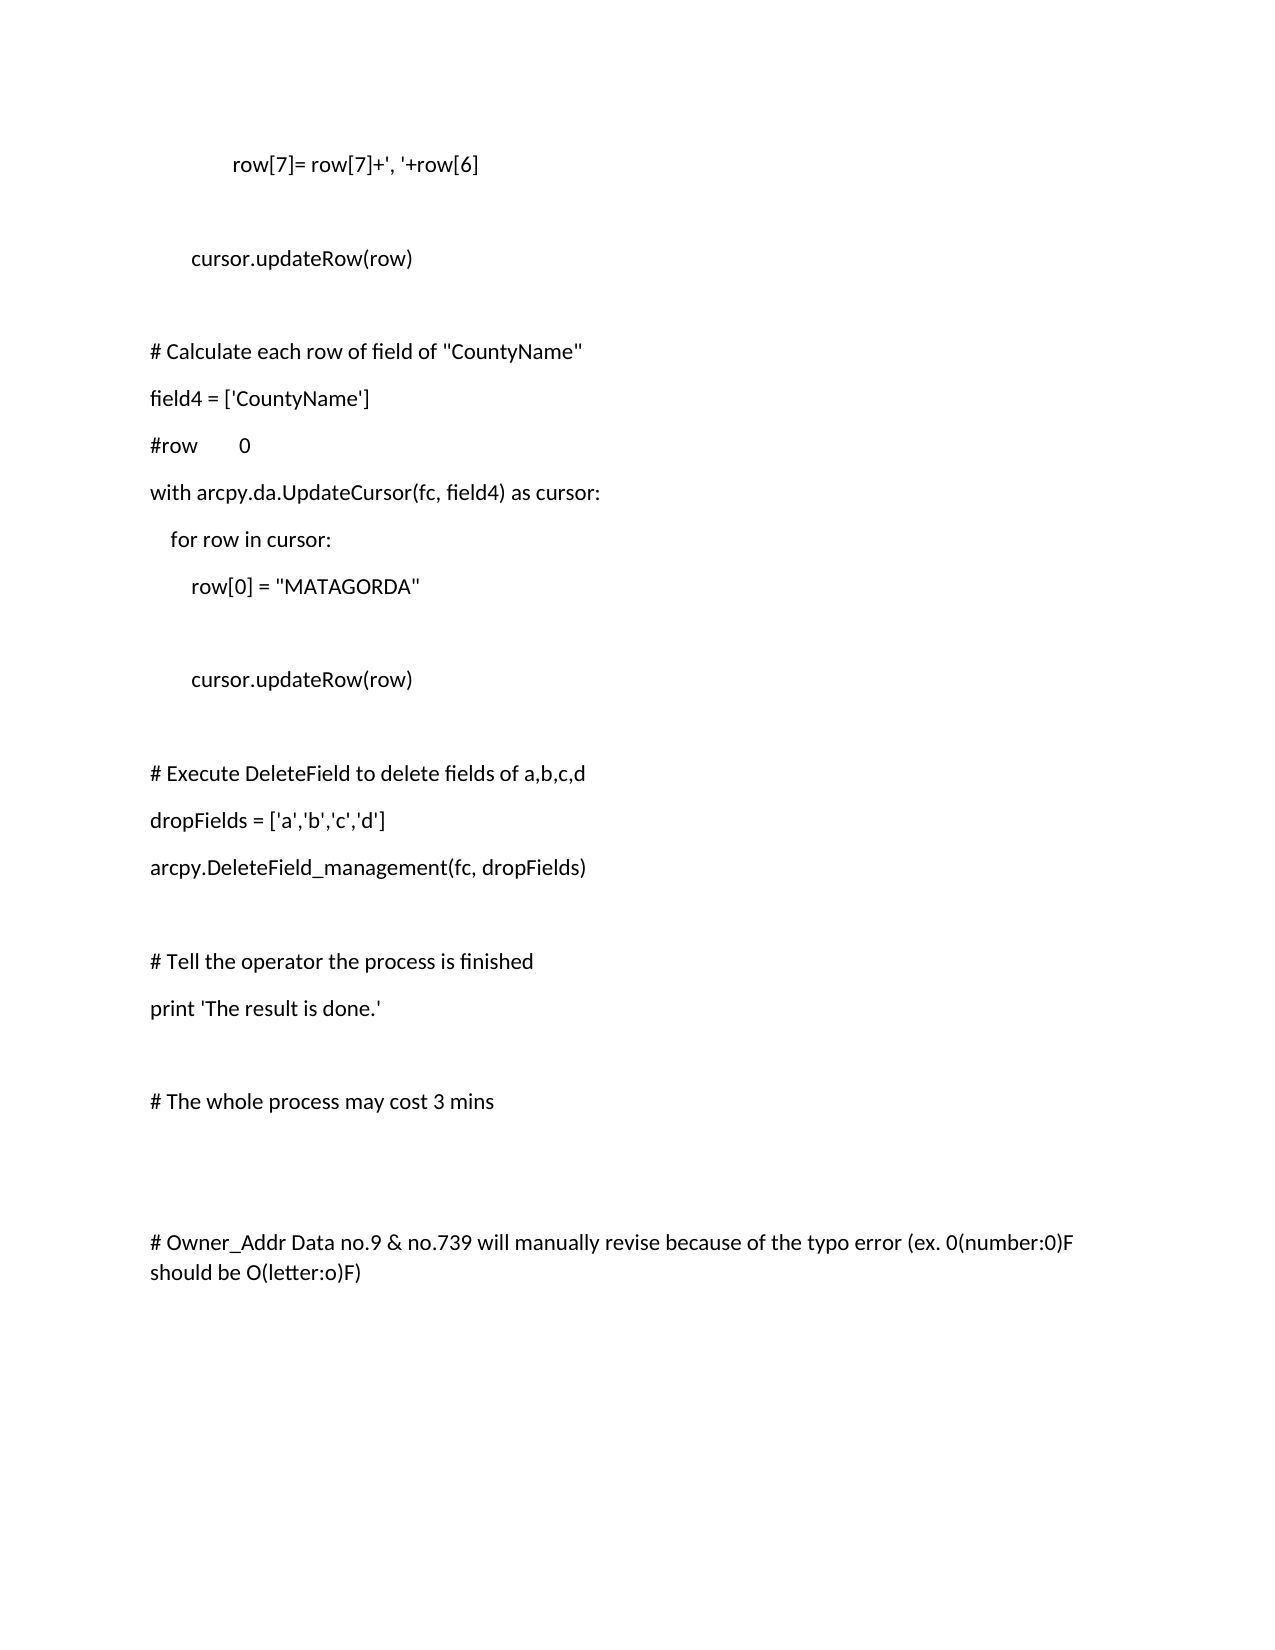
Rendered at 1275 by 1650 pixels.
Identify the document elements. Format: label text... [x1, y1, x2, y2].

text print 'The result is done.' [150, 994, 1125, 1022]
text cursor.updateRow(row) [150, 666, 1125, 694]
text dropFields = ['a','b','c','d'] [150, 806, 1125, 834]
text row[7]= row[7]+', '+row[6] [150, 150, 1125, 178]
text #row 0 [150, 431, 1125, 459]
text # Tell the operator the process is finished [150, 947, 1125, 975]
text # Owner_Addr Data no.9 & no.739 will manually revise because of the typo error (ex. 0(number:0)F should be O(letter:o)F) [150, 1228, 1125, 1286]
text with arcpy.da.UpdateCursor(fc, field4) as cursor: [150, 478, 1125, 506]
text arcpy.DeleteField_management(fc, dropFields) [150, 853, 1125, 881]
text row[0] = "MATAGORDA" [150, 572, 1125, 600]
text cursor.updateRow(row) [150, 244, 1125, 272]
text for row in cursor: [150, 525, 1125, 553]
text # Calculate each row of field of "CountyName" [150, 337, 1125, 366]
text field4 = ['CountyName'] [150, 384, 1125, 412]
text # Execute DeleteField to delete fields of a,b,c,d [150, 759, 1125, 787]
text # The whole process may cost 3 mins [150, 1087, 1125, 1116]
